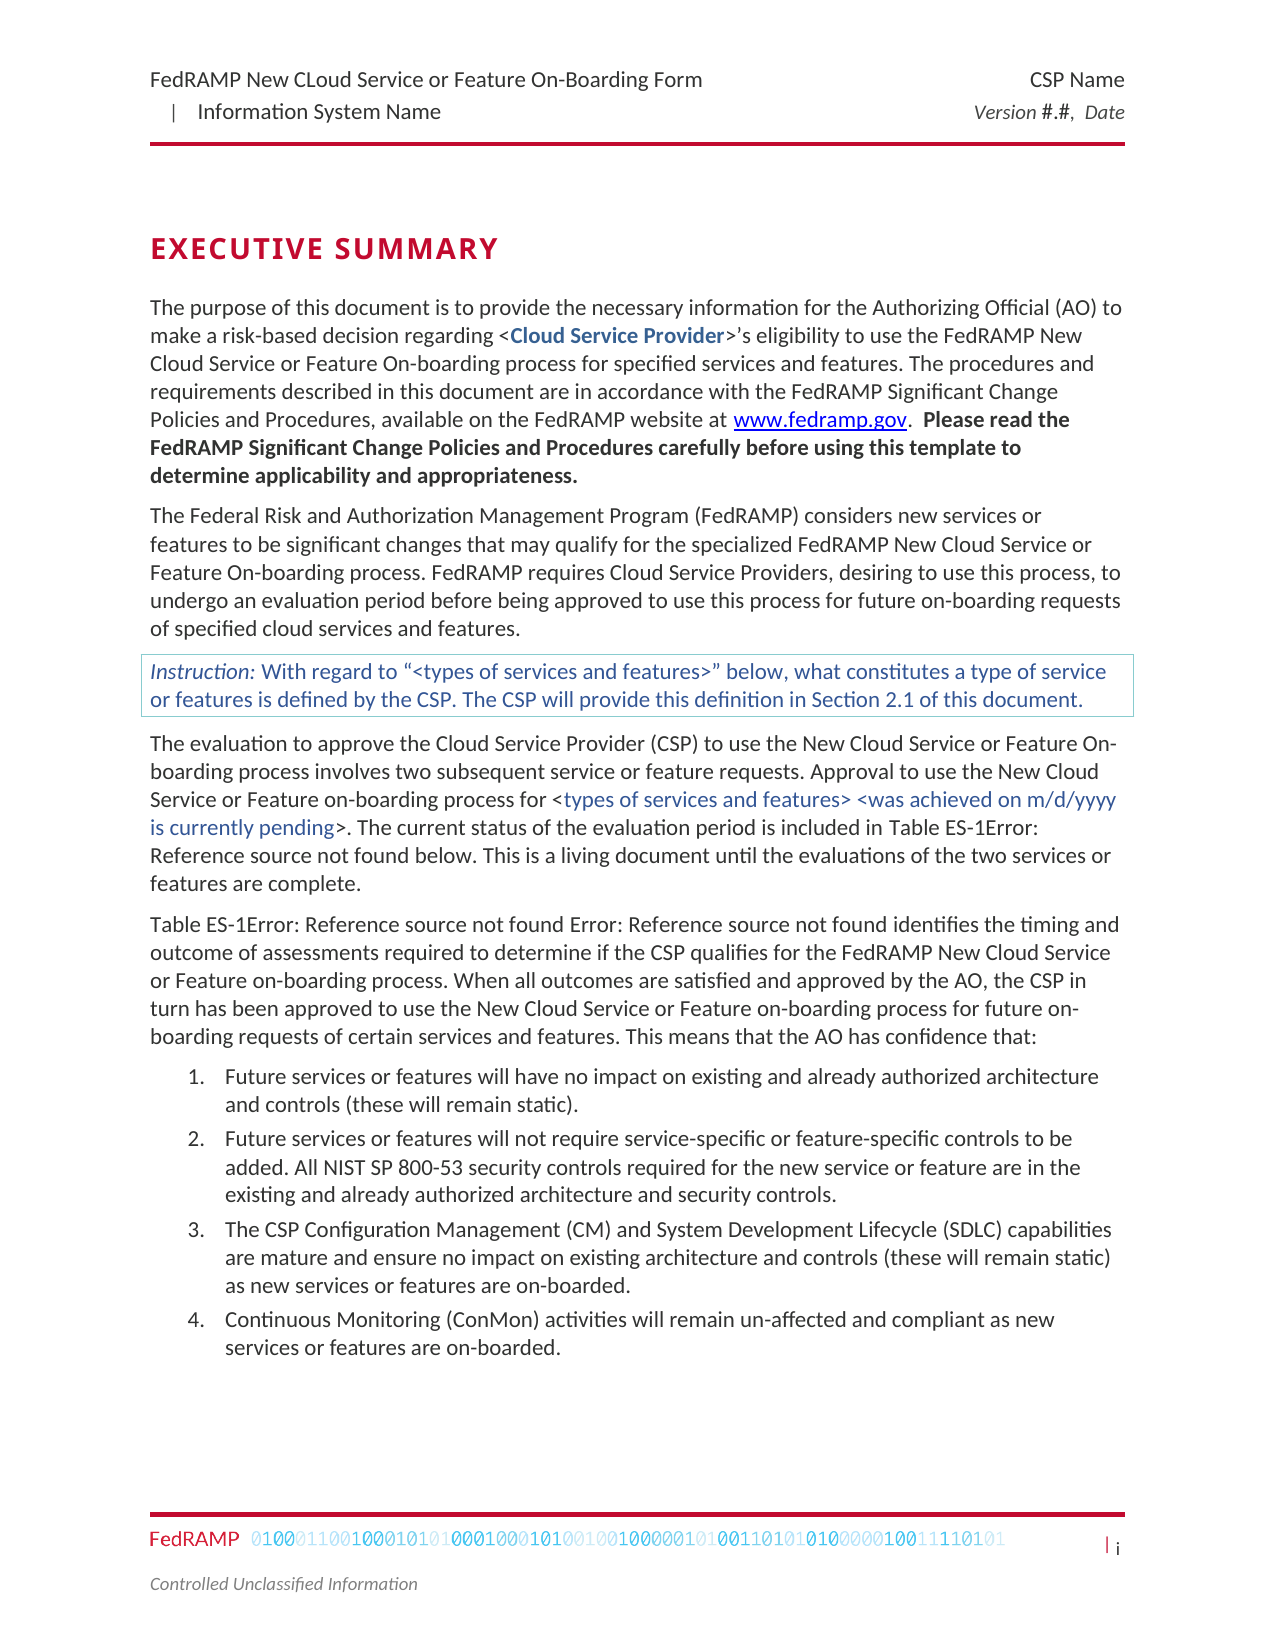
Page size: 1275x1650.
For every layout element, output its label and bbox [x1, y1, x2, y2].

picture [150, 1529, 1005, 1555]
